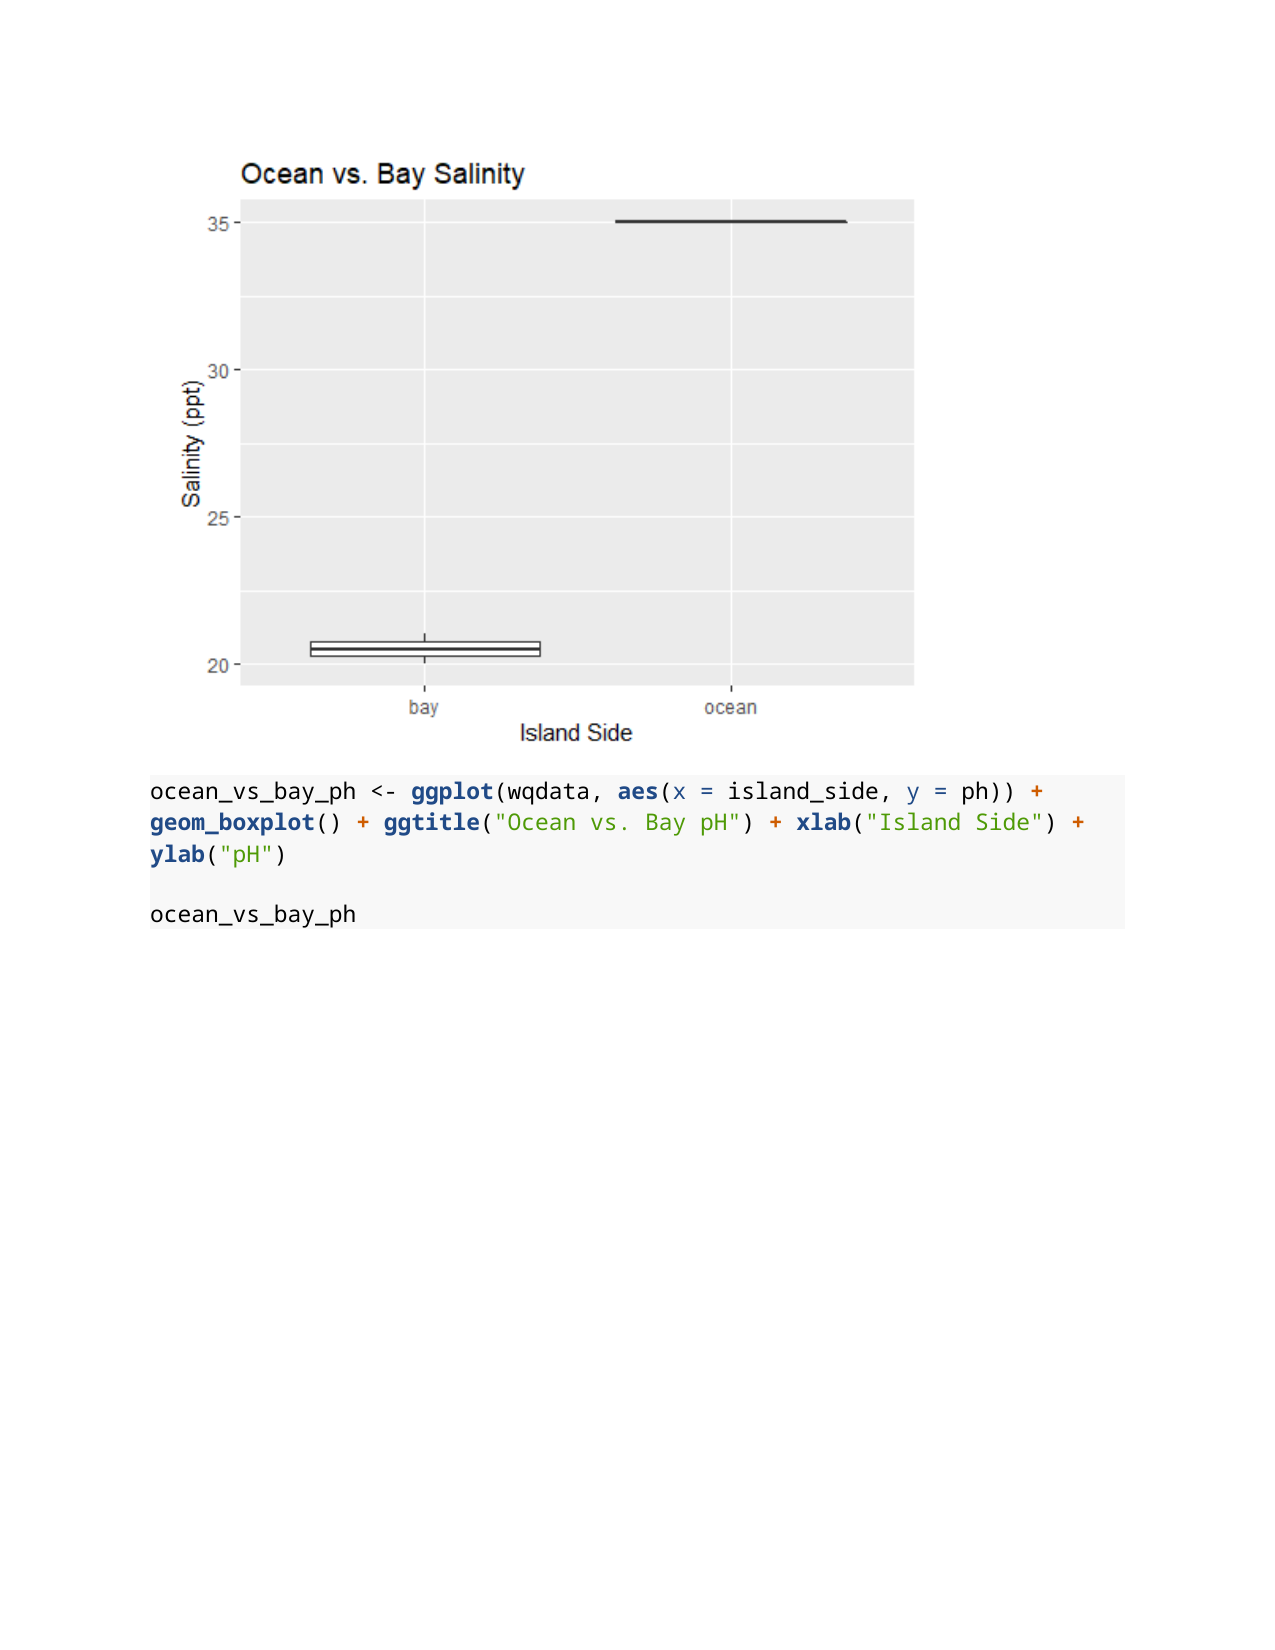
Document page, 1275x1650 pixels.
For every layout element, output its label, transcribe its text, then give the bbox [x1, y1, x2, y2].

text ocean_vs_bay_ph <- ggplot(wqdata, aes(x = island_side, y = ph)) + geom_boxplot() + ggtitle("Ocean vs. Bay pH") + xlab("Island Side") + ylab("pH") ocean_vs_bay_ph [150, 775, 1125, 929]
picture [168, 150, 927, 757]
